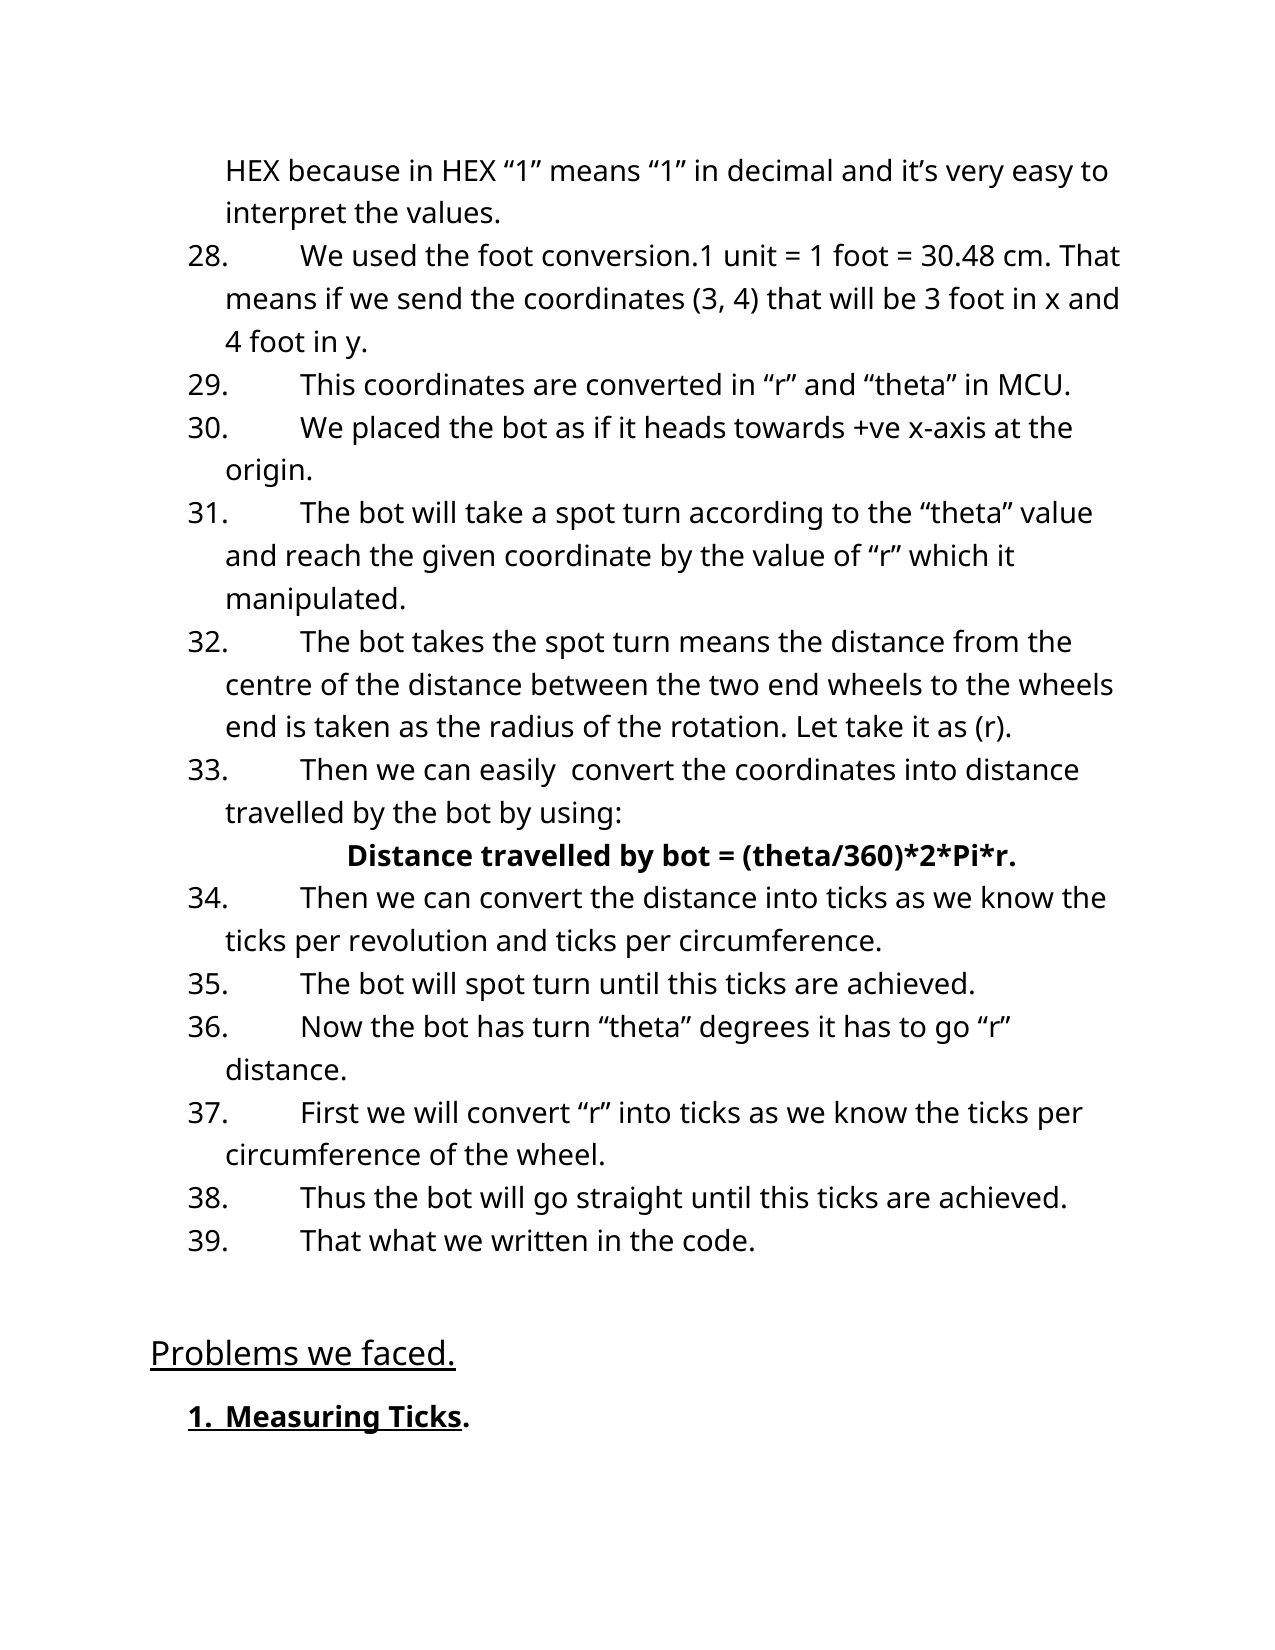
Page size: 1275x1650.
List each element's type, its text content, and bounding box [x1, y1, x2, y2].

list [187, 150, 1125, 232]
list Then we can convert the distance into ticks as we know the ticks per revolution and ticks per circumference. [187, 878, 1125, 960]
list Measuring Ticks. [187, 1396, 1125, 1436]
text Problems we faced. [150, 1330, 1125, 1376]
list Distance travelled by bot = (theta/360)*2*Pi*r. [225, 835, 1125, 875]
list That what we written in the code. [187, 1220, 1125, 1260]
list The bot will take a spot turn according to the “theta” value and reach the given coordinate by the value of “r” which it manipulated. [187, 492, 1125, 618]
list First we will convert “r” into ticks as we know the ticks per circumference of the wheel. [187, 1092, 1125, 1174]
list We used the foot conversion.1 unit = 1 foot = 30.48 cm. That means if we send the coordinates (3, 4) that will be 3 foot in x and 4 foot in y. [187, 236, 1125, 361]
list This coordinates are converted in “r” and “theta” in MCU. [187, 364, 1125, 404]
list Then we can easily convert the coordinates into distance travelled by the bot by using: [187, 749, 1125, 832]
list We placed the bot as if it heads towards +ve x-axis at the origin. [187, 407, 1125, 489]
list The bot takes the spot turn means the distance from the centre of the distance between the two end wheels to the wheels end is taken as the radius of the rotation. Let take it as (r). [187, 621, 1125, 746]
list Now the bot has turn “theta” degrees it has to go “r” distance. [187, 1006, 1125, 1089]
list The bot will spot turn until this ticks are achieved. [187, 963, 1125, 1003]
list Thus the bot will go straight until this ticks are achieved. [187, 1177, 1125, 1217]
